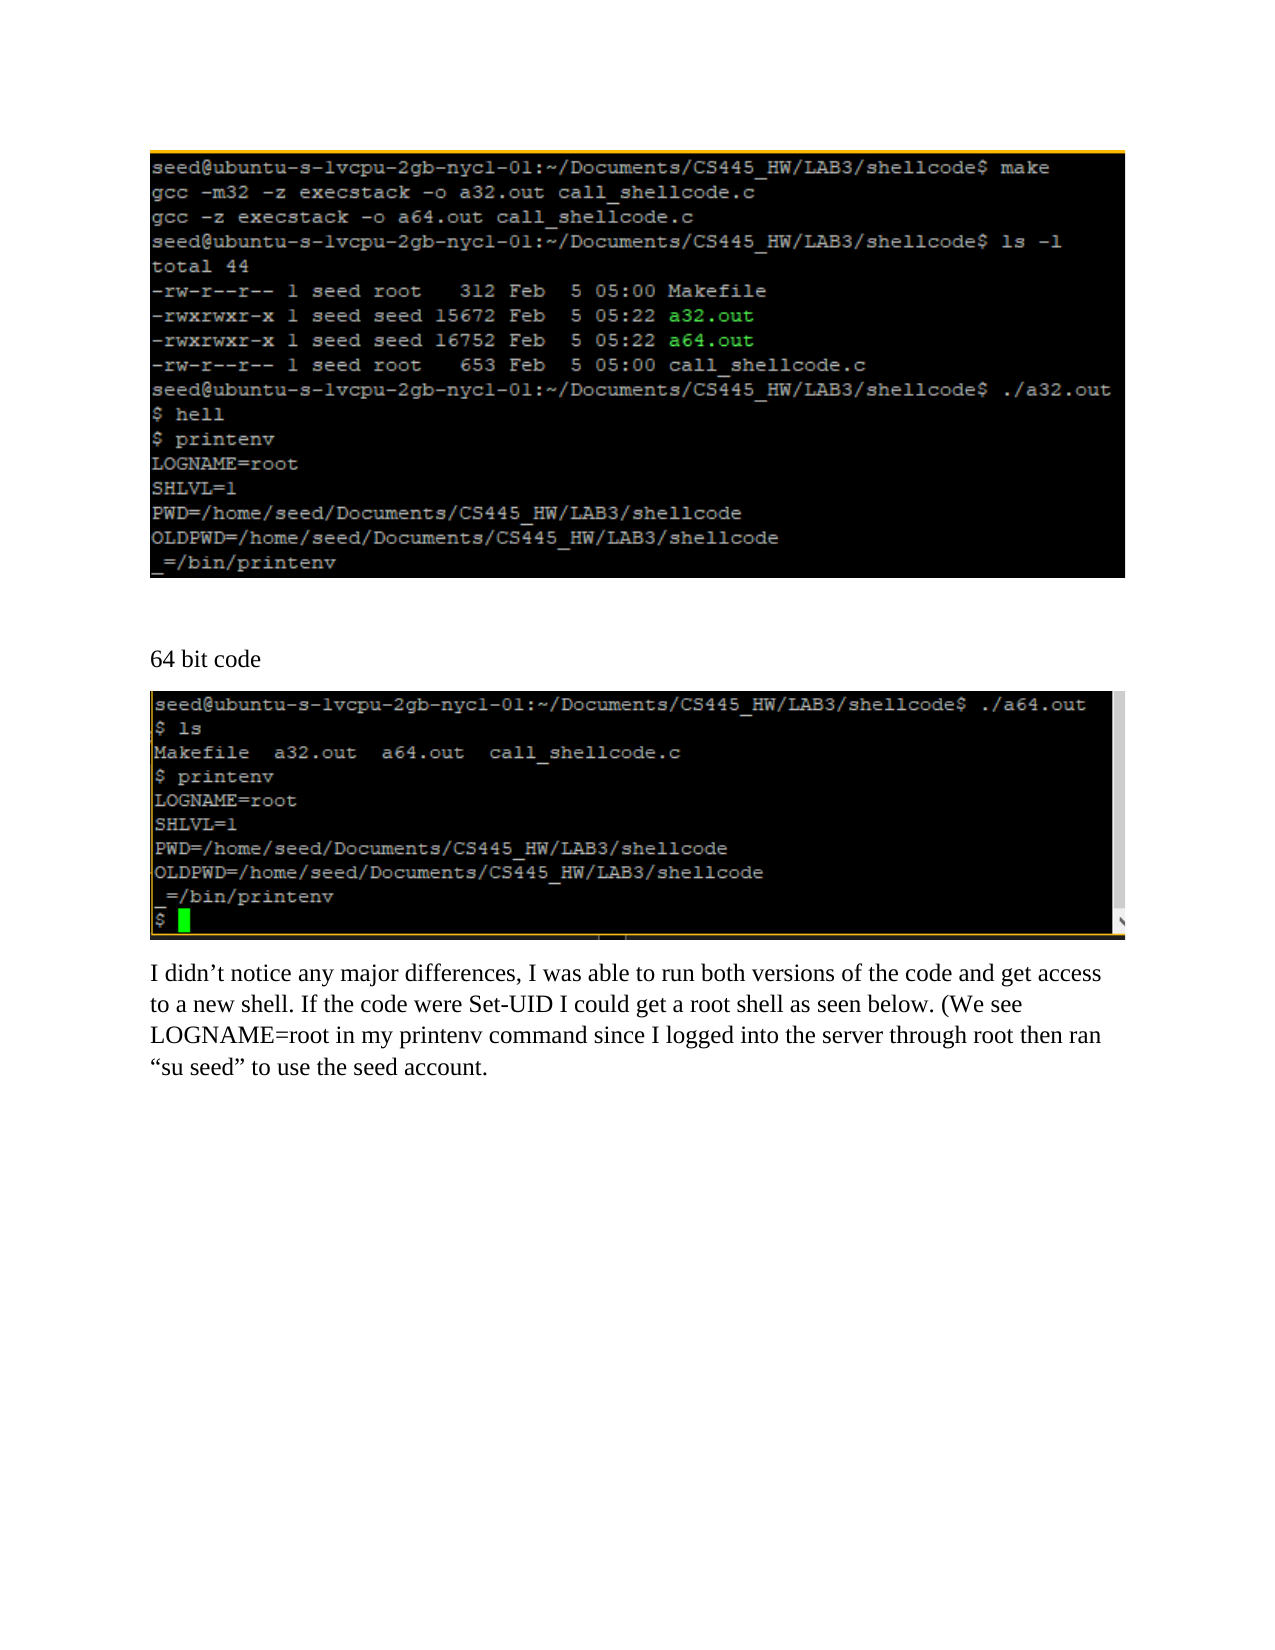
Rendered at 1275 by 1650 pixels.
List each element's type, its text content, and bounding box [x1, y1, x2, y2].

picture [150, 691, 1125, 940]
text I didn’t notice any major differences, I was able to run both versions of the code and get access to a new shell. If the code were Set-UID I could get a root shell as seen below. (We see LOGNAME=root in my printenv command since I logged into the server through root then ran “su seed” to use the seed account. [150, 958, 1125, 1080]
picture [150, 150, 1125, 578]
text 64 bit code [150, 644, 1125, 673]
